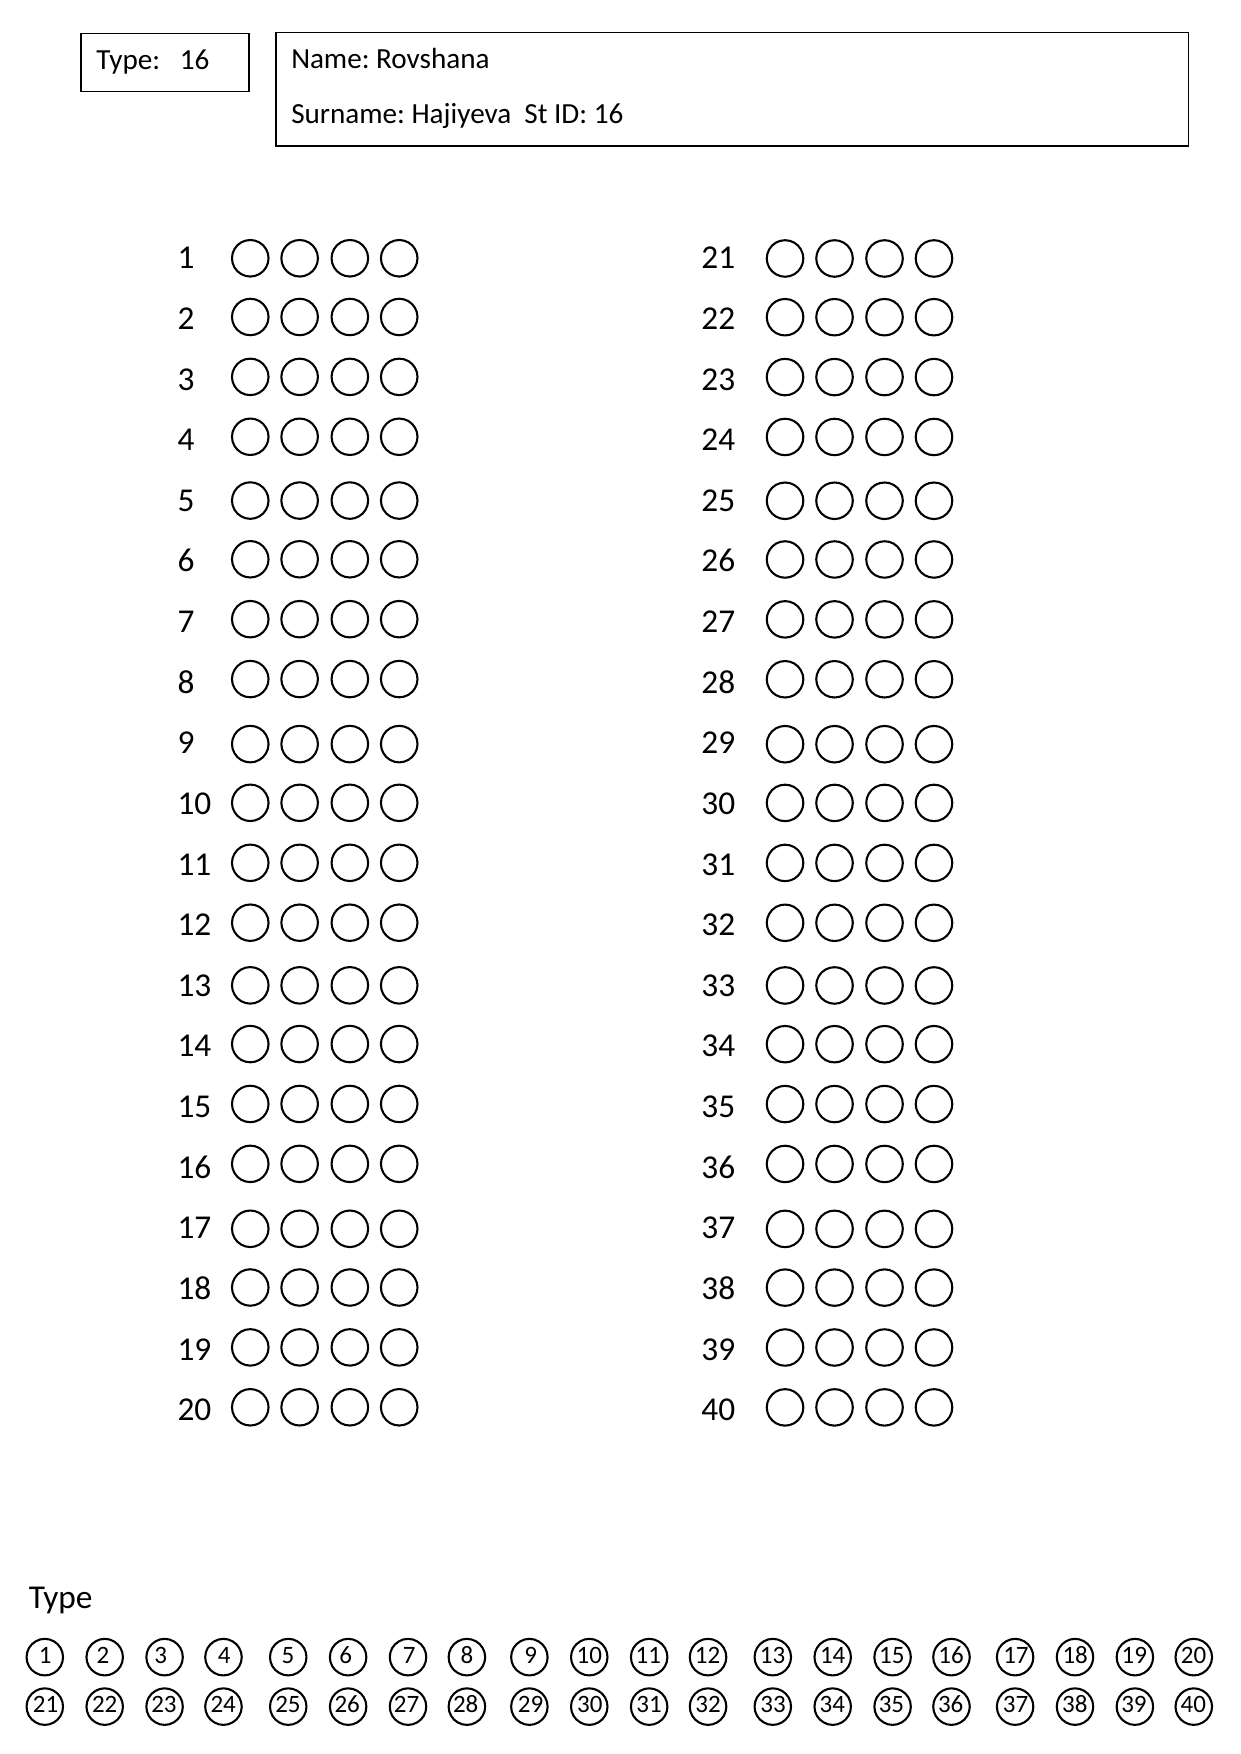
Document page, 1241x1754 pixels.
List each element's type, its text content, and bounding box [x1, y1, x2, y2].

text 28 [701, 661, 1152, 701]
text 39 [701, 1327, 1152, 1368]
text 40 [701, 1388, 1152, 1429]
text 37 [701, 1206, 1152, 1247]
text 4 [177, 418, 627, 459]
text 11 [177, 842, 627, 883]
text 20 [177, 1388, 627, 1429]
text 34 [701, 1024, 1152, 1065]
text 33 [701, 964, 1152, 1004]
text 1 [177, 236, 627, 277]
text 35 [701, 1085, 1152, 1126]
text 36 [701, 1146, 1152, 1186]
text 8 [177, 661, 627, 701]
text 30 [701, 782, 1152, 823]
text 27 [701, 600, 1152, 641]
text 14 [177, 1024, 627, 1065]
text 38 [701, 1267, 1152, 1308]
text 6 [177, 539, 627, 580]
text 12 [177, 903, 627, 944]
text 19 [177, 1327, 627, 1368]
text 13 [177, 964, 627, 1004]
text 5 [177, 479, 627, 519]
text 16 [177, 1146, 627, 1186]
text 25 [701, 479, 1152, 519]
text 32 [701, 903, 1152, 944]
text 29 [701, 721, 1152, 762]
text 21 [701, 236, 1152, 277]
text 18 [177, 1267, 627, 1308]
text 3 [177, 357, 627, 398]
text 15 [177, 1085, 627, 1126]
text 23 [701, 357, 1152, 398]
text 10 [177, 782, 627, 823]
text 22 [701, 297, 1152, 338]
text 7 [177, 600, 627, 641]
text 9 [177, 721, 627, 762]
text 24 [701, 418, 1152, 459]
text 31 [701, 842, 1152, 883]
text 2 [177, 297, 627, 338]
text 26 [701, 539, 1152, 580]
text 17 [177, 1206, 627, 1247]
